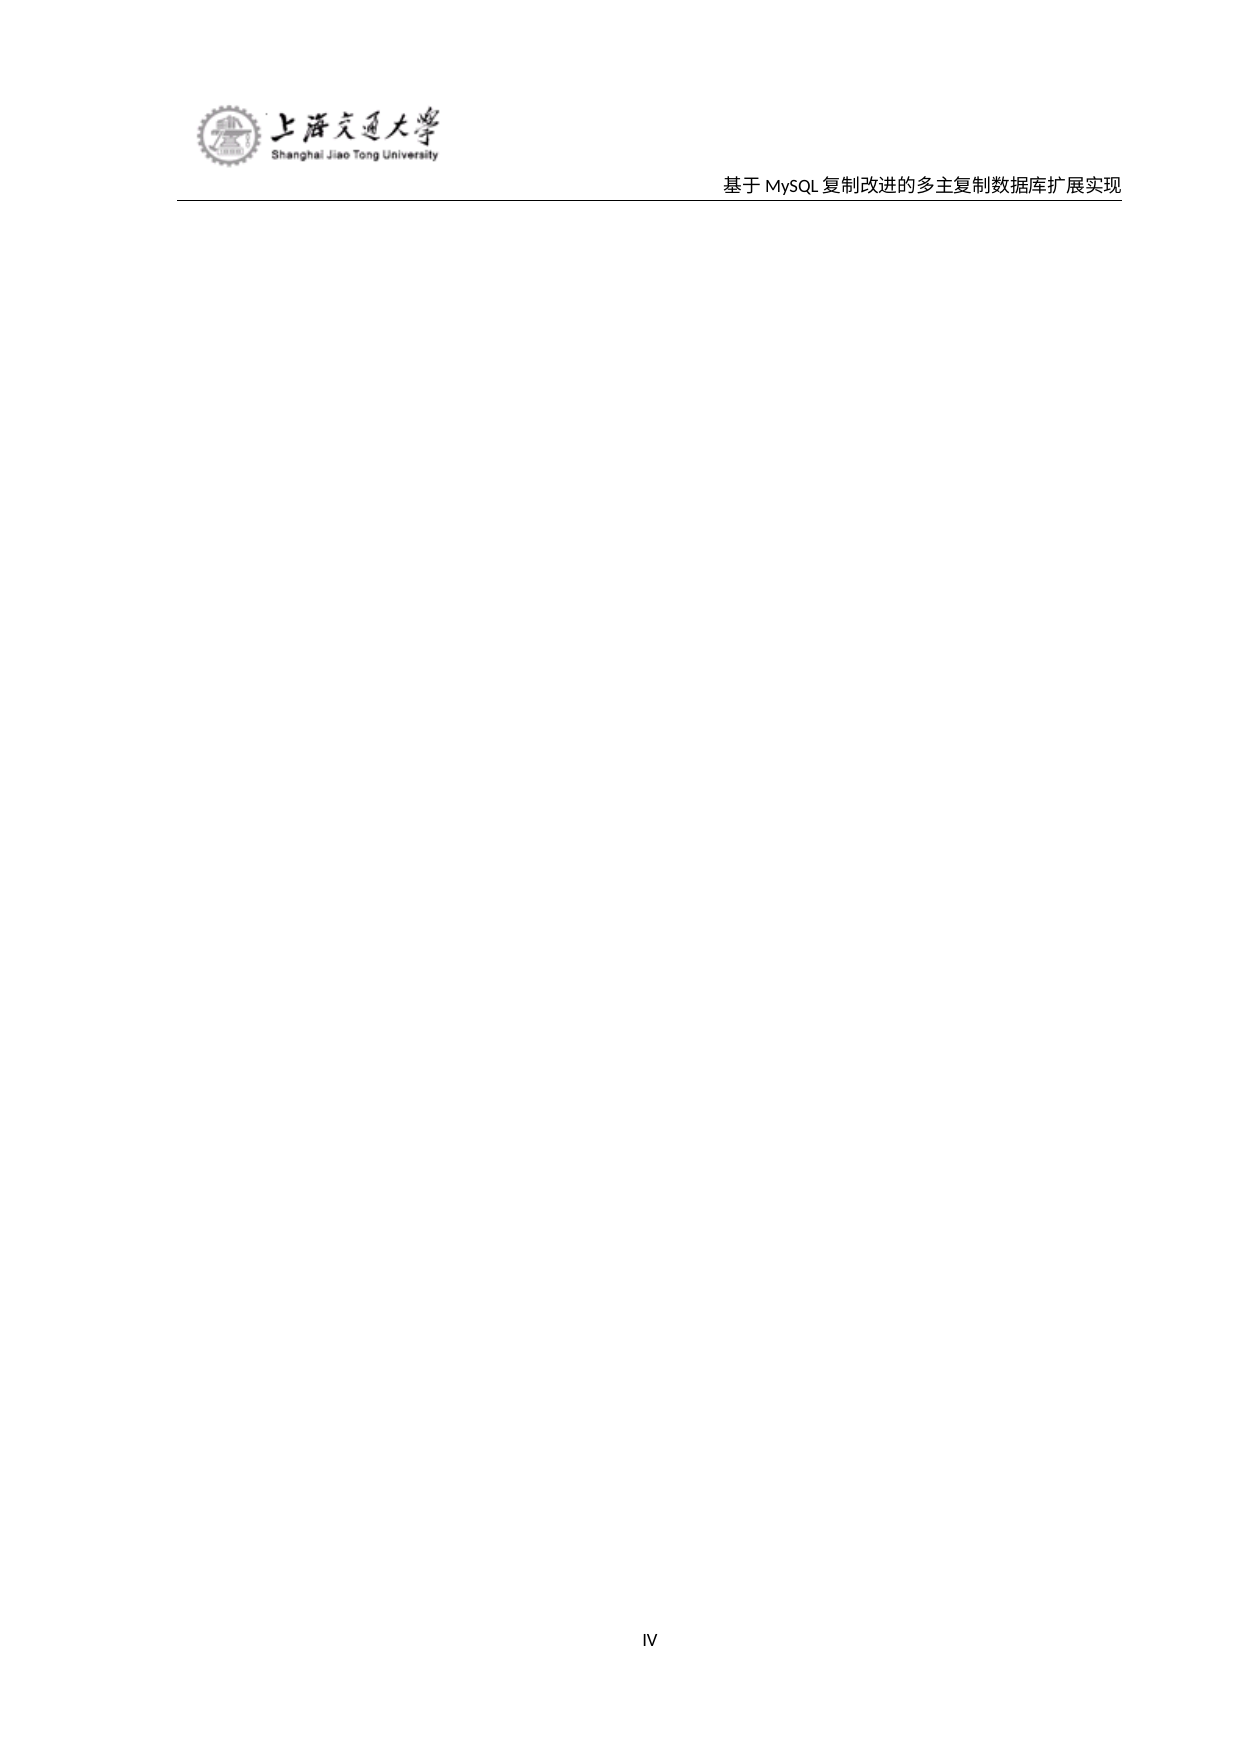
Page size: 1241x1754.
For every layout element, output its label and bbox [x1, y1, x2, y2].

picture [177, 88, 455, 171]
